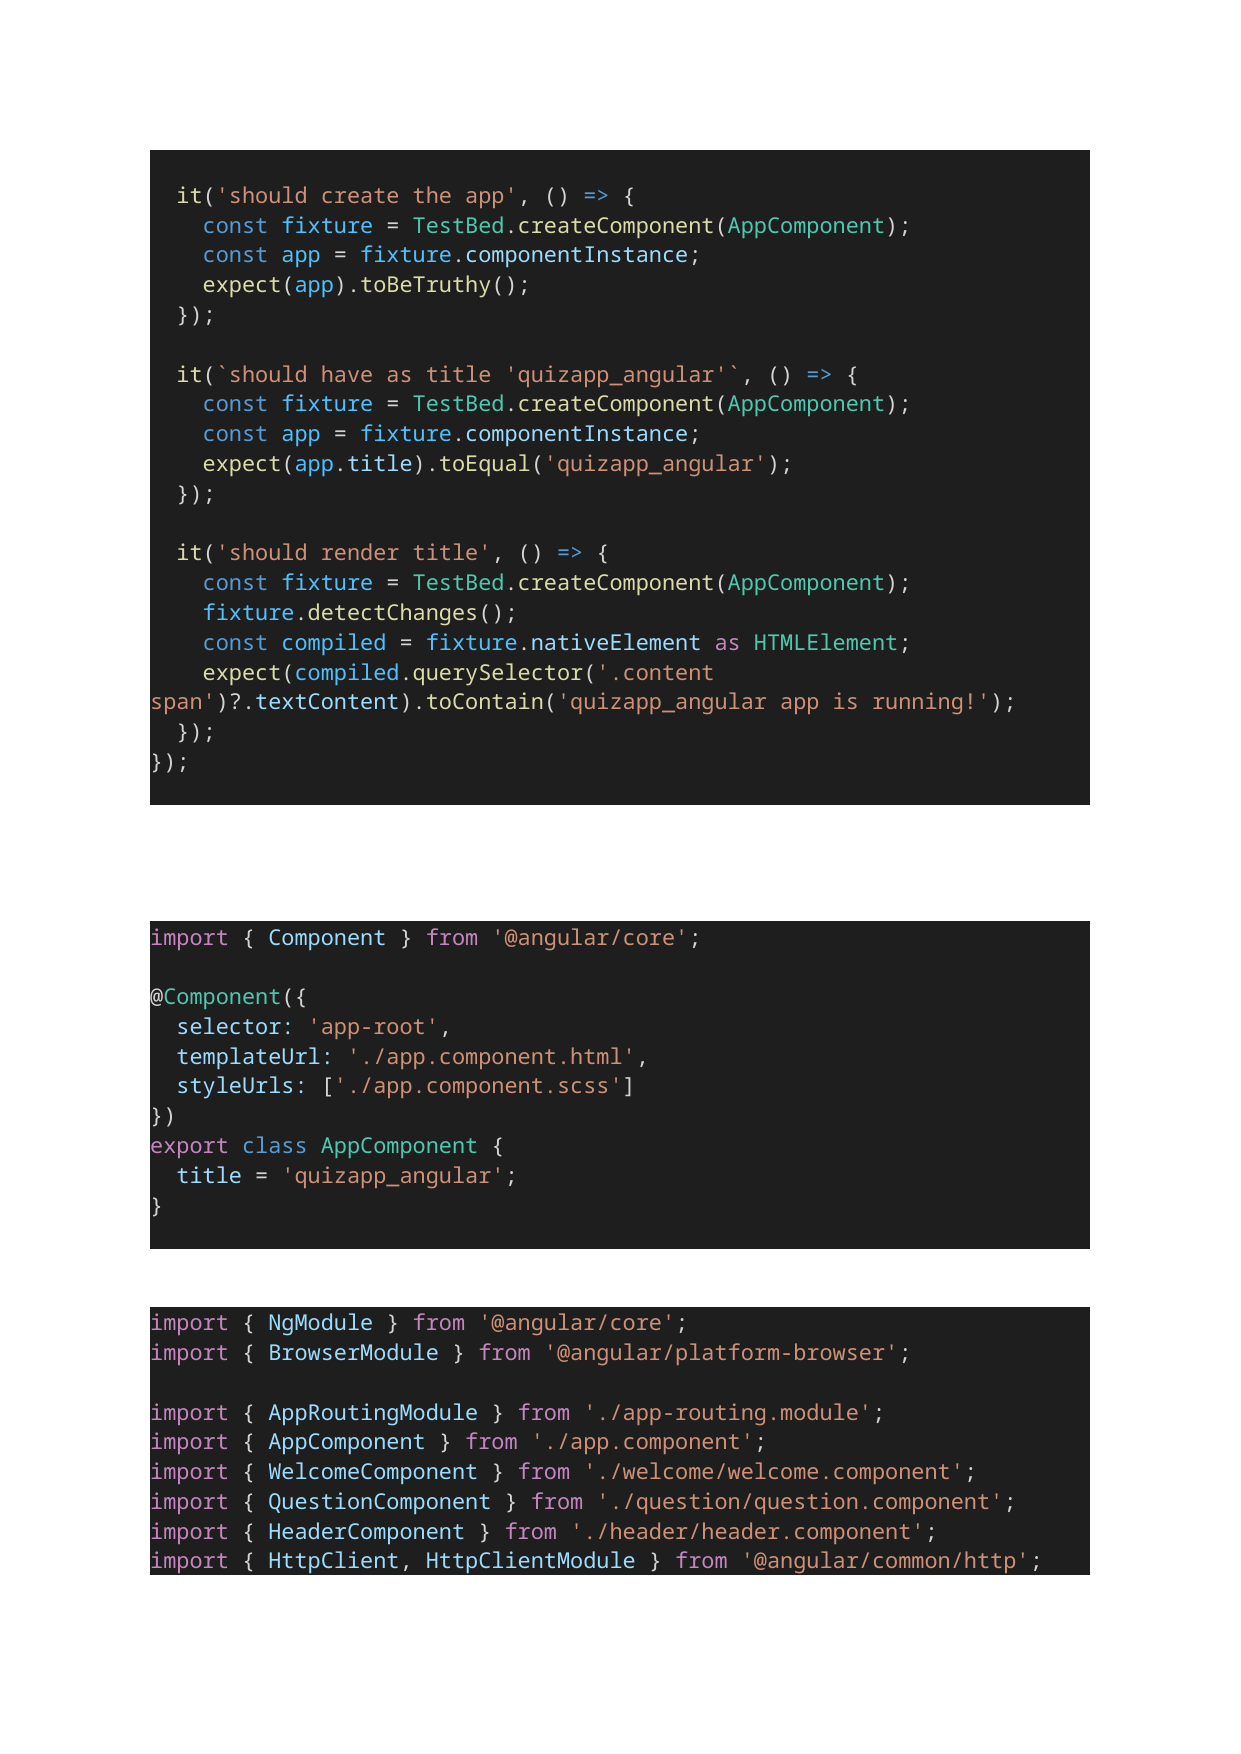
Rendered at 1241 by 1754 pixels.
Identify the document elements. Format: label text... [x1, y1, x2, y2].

text it('should render title', () => { [150, 537, 1090, 567]
text }); [150, 299, 1090, 329]
text styleUrls: ['./app.component.scss'] [150, 1070, 1090, 1100]
text import { AppComponent } from './app.component'; [150, 1426, 1090, 1456]
text const fixture = TestBed.createComponent(AppComponent); [150, 209, 1090, 239]
text import { Component } from '@angular/core'; [150, 921, 1090, 951]
text selector: 'app-root', [150, 1011, 1090, 1041]
text const compiled = fixture.nativeElement as HTMLElement; [150, 627, 1090, 656]
text import { AppRoutingModule } from './app-routing.module'; [150, 1397, 1090, 1426]
text import { NgModule } from '@angular/core'; [150, 1307, 1090, 1337]
text const app = fixture.componentInstance; [150, 239, 1090, 269]
text expect(app).toBeTruthy(); [150, 269, 1090, 299]
text }); [150, 716, 1090, 746]
text title = 'quizapp_angular'; [150, 1160, 1090, 1189]
text import { WelcomeComponent } from './welcome/welcome.component'; [150, 1456, 1090, 1486]
text templateUrl: './app.component.html', [150, 1041, 1090, 1070]
text it(`should have as title 'quizapp_angular'`, () => { [150, 358, 1090, 388]
text export class AppComponent { [150, 1130, 1090, 1160]
text } [150, 1189, 1090, 1219]
text }); [150, 478, 1090, 507]
text const fixture = TestBed.createComponent(AppComponent); [150, 567, 1090, 597]
text expect(app.title).toEqual('quizapp_angular'); [150, 448, 1090, 478]
text import { BrowserModule } from '@angular/platform-browser'; [150, 1337, 1090, 1367]
text it('should create the app', () => { [150, 180, 1090, 209]
text const app = fixture.componentInstance; [150, 418, 1090, 448]
text import { HttpClient, HttpClientModule } from '@angular/common/http'; [150, 1546, 1090, 1575]
text const fixture = TestBed.createComponent(AppComponent); [150, 388, 1090, 418]
text import { QuestionComponent } from './question/question.component'; [150, 1486, 1090, 1516]
text }); [150, 746, 1090, 776]
text }) [150, 1100, 1090, 1130]
text @Component({ [150, 981, 1090, 1011]
text import { HeaderComponent } from './header/header.component'; [150, 1516, 1090, 1546]
text expect(compiled.querySelector('.content span')?.textContent).toContain('quizapp_angular app is running!'); [150, 656, 1090, 716]
text fixture.detectChanges(); [150, 597, 1090, 627]
